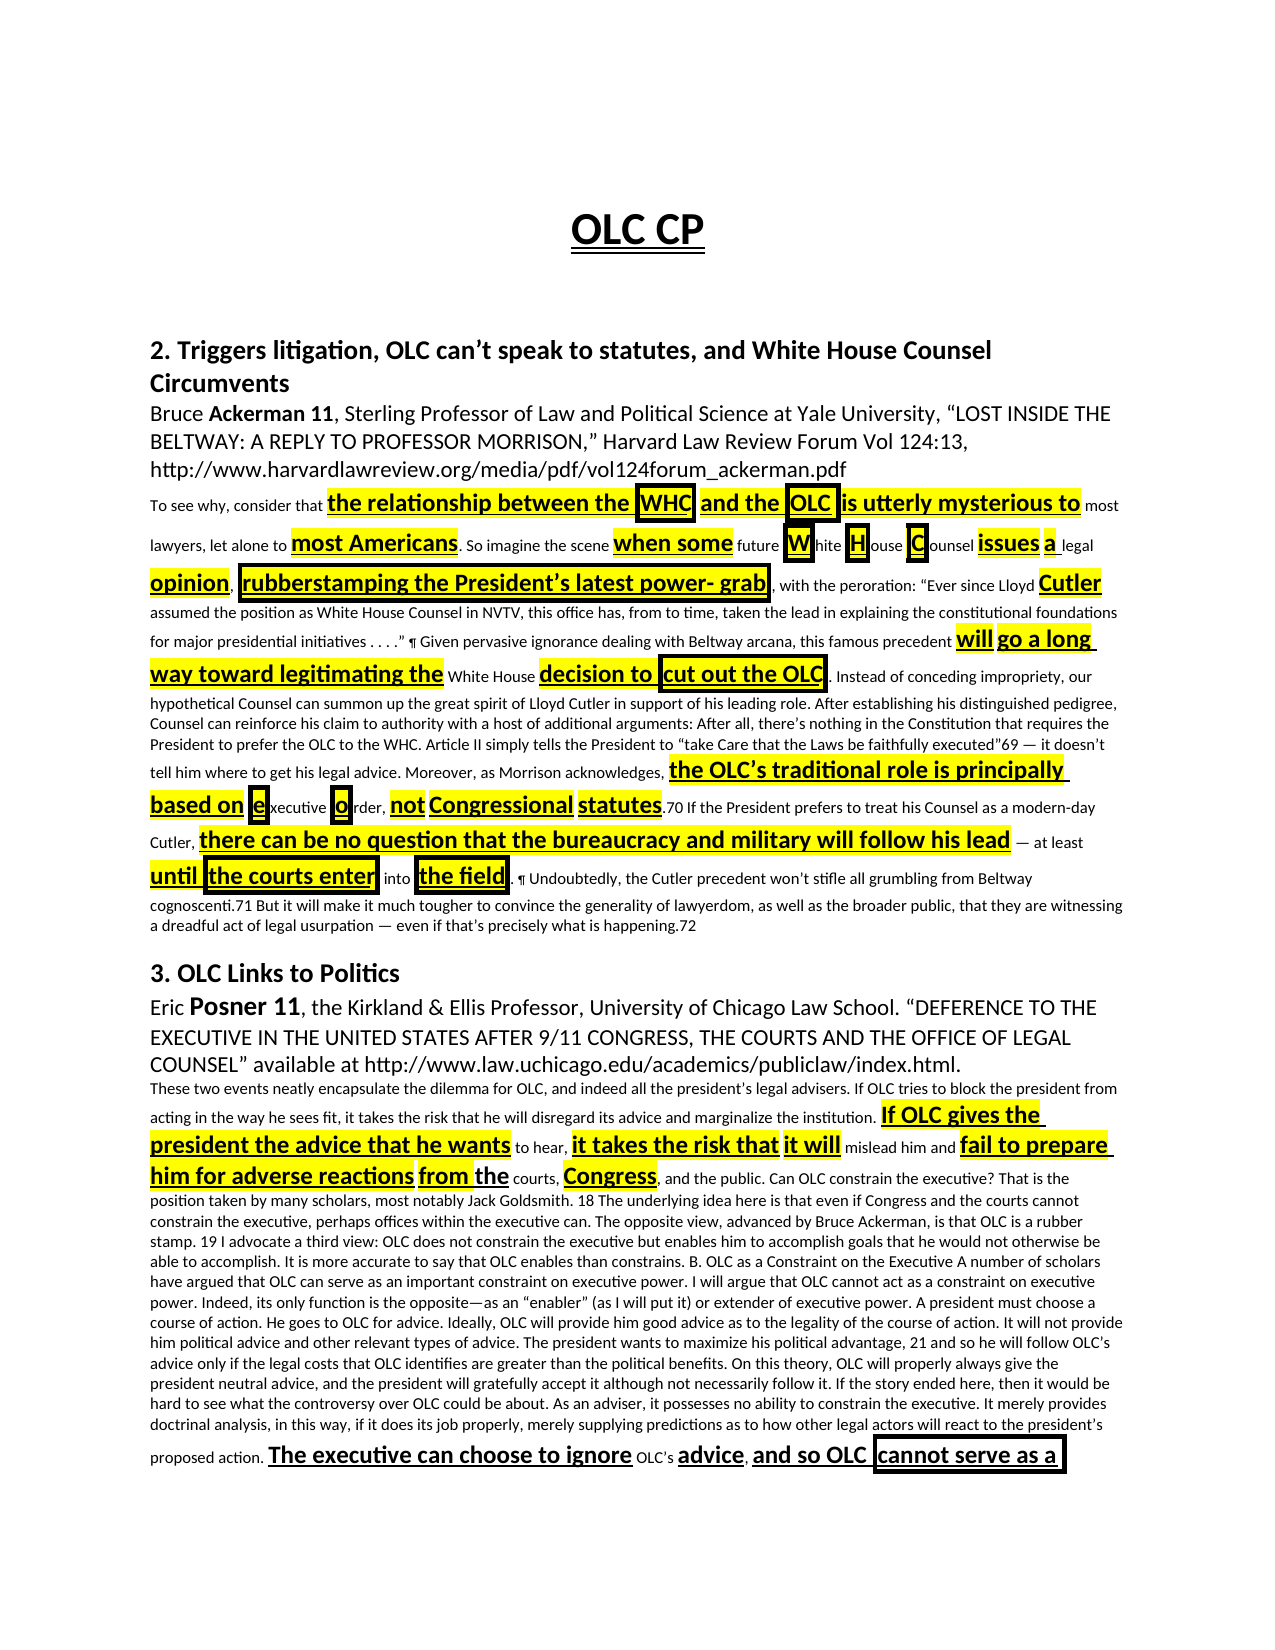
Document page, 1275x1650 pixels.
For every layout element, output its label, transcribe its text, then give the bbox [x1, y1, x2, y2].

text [150, 1079, 1125, 1474]
text Eric Posner 11, the Kirkland & Ellis Professor, University of Chicago Law School. “DEFERENCE TO THE EXECUTIVE IN THE UNITED STATES AFTER 9/11 CONGRESS, THE COURTS AND THE OFFICE OF LEGAL COUNSEL” available at http://www.law.uchicago.edu/academics/publiclaw/index.html. [150, 989, 1125, 1079]
subtitle OLC CP [150, 200, 1125, 256]
subtitle 2. Triggers litigation, OLC can’t speak to statutes, and White House Counsel Circumvents [150, 333, 1125, 399]
text Bruce Ackerman 11, Sterling Professor of Law and Political Science at Yale University, “LOST INSIDE THE BELTWAY: A REPLY TO PROFESSOR MORRISON,” Harvard Law Review Forum Vol 124:13, http://www.harvardlawreview.org/media/pdf/vol124forum_ackerman.pdf [150, 399, 1125, 483]
subtitle 3. OLC Links to Politics [150, 957, 1125, 989]
text To see why, consider that the relationship between the WHC and the OLC is utterly mysterious to most lawyers, let alone to most Americans. So imagine the scene when some future White House Counsel issues a legal opinion, rubberstamping the President’s latest power- grab, with the peroration: “Ever since Lloyd Cutler assumed the position as White House Counsel in NVTV, this office has, from to time, taken the lead in explaining the constitutional foundations for major presidential initiatives . . . .” ¶ Given pervasive ignorance dealing with Beltway arcana, this famous precedent will go a long way toward legitimating the White House decision to cut out the OLC. Instead of conceding impropriety, our hypothetical Counsel can summon up the great spirit of Lloyd Cutler in support of his leading role. After establishing his distinguished pedigree, Counsel can reinforce his claim to authority with a host of additional arguments: After all, there’s nothing in the Constitution that requires the President to prefer the OLC to the WHC. Article II simply tells the President to “take Care that the Laws be faithfully executed”69 — it doesn’t tell him where to get his legal advice. Moreover, as Morrison acknowledges, the OLC’s traditional role is principally based on executive order, not Congressional statutes.70 If the President prefers to treat his Counsel as a modern-day Cutler, there can be no question that the bureaucracy and military will follow his lead — at least until the courts enter into the field. ¶ Undoubtedly, the Cutler precedent won’t stifle all grumbling from Beltway cognoscenti.71 But it will make it much tougher to convince the generality of lawyerdom, as well as the broader public, that they are witnessing a dreadful act of legal usurpation — even if that’s precisely what is happening.72 [150, 483, 1125, 936]
